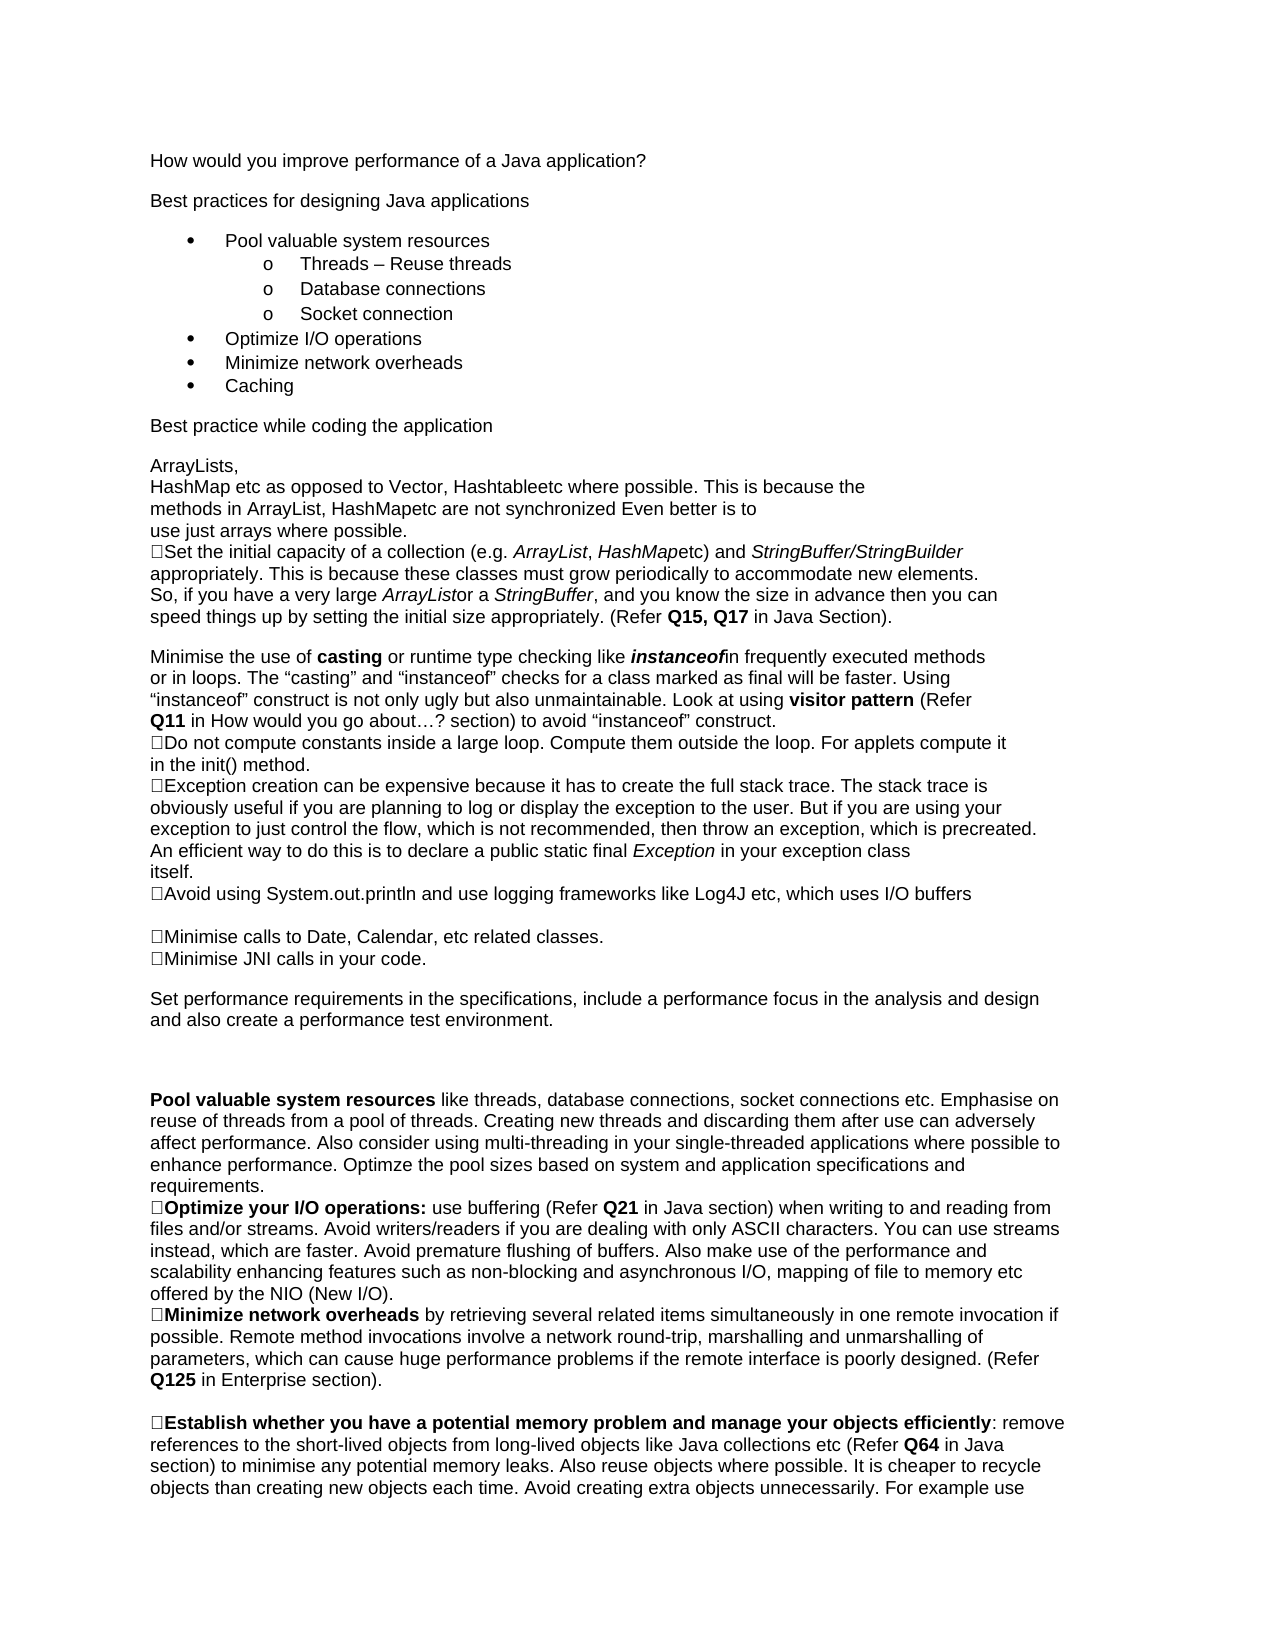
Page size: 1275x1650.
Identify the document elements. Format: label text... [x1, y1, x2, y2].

text use just arrays where possible. [150, 519, 1125, 541]
list Caching [187, 375, 1125, 396]
text An efficient way to do this is to declare a public static final Exception in your exception class [150, 839, 1125, 861]
text section) to minimise any potential memory leaks. Also reuse objects where possible. It is cheaper to recycle [150, 1455, 1125, 1477]
text HashMap etc as opposed to Vector, Hashtableetc where possible. This is because the [150, 476, 1125, 498]
text scalability enhancing features such as non-blocking and asynchronous I/O, mapping of file to memory etc [150, 1261, 1125, 1283]
text “instanceof” construct is not only ugly but also unmaintainable. Look at using visitor pattern (Refer [150, 689, 1125, 710]
text references to the short-lived objects from long-lived objects like Java collections etc (Refer Q64 in Java [150, 1434, 1125, 1455]
list Threads – Reuse threads [262, 253, 1125, 276]
list Database connections [262, 278, 1125, 301]
list Minimize network overheads [187, 351, 1125, 373]
text instead, which are faster. Avoid premature flushing of buffers. Also make use of the performance and [150, 1239, 1125, 1261]
text enhance performance. Optimze the pool sizes based on system and application specifications and [150, 1153, 1125, 1175]
text reuse of threads from a pool of threads. Creating new threads and discarding them after use can adversely [150, 1110, 1125, 1132]
text 􀂃Exception creation can be expensive because it has to create the full stack trace. The stack trace is [150, 775, 1125, 796]
text parameters, which can cause huge performance problems if the remote interface is poorly designed. (Refer [150, 1347, 1125, 1369]
text How would you improve performance of a Java application? [150, 150, 1125, 172]
list Socket connection [262, 303, 1125, 326]
text or in loops. The “casting” and “instanceof” checks for a class marked as final will be faster. Using [150, 667, 1125, 689]
text 􀂃Optimize your I/O operations: use buffering (Refer Q21 in Java section) when writing to and reading from [150, 1196, 1125, 1218]
text appropriately. This is because these classes must grow periodically to accommodate new elements. [150, 562, 1125, 584]
text methods in ArrayList, HashMapetc are not synchronized Even better is to [150, 498, 1125, 519]
list Optimize I/O operations [187, 328, 1125, 350]
text objects than creating new objects each time. Avoid creating extra objects unnecessarily. For example use [150, 1477, 1125, 1498]
list Pool valuable system resources [187, 230, 1125, 251]
text 􀂃Minimize network overheads by retrieving several related items simultaneously in one remote invocation if [150, 1304, 1125, 1326]
text So, if you have a very large ArrayListor a StringBuffer, and you know the size in advance then you can [150, 584, 1125, 606]
text Q11 in How would you go about…? section) to avoid “instanceof” construct. [150, 710, 1125, 732]
text possible. Remote method invocations involve a network round-trip, marshalling and unmarshalling of [150, 1326, 1125, 1347]
text 􀂃Establish whether you have a potential memory problem and manage your objects efficiently: remove [150, 1412, 1125, 1434]
text Pool valuable system resources like threads, database connections, socket connections etc. Emphasise on [150, 1089, 1125, 1110]
text Set performance requirements in the specifications, include a performance focus in the analysis and design [150, 987, 1125, 1009]
text Minimise the use of casting or runtime type checking like instanceofin frequently executed methods [150, 646, 1125, 667]
text and also create a performance test environment. [150, 1009, 1125, 1030]
text obviously useful if you are planning to log or display the exception to the user. But if you are using your [150, 796, 1125, 818]
text offered by the NIO (New I/O). [150, 1283, 1125, 1304]
text Best practice while coding the application [150, 415, 1125, 436]
text 􀂃Minimise calls to Date, Calendar, etc related classes. [150, 926, 1125, 947]
text speed things up by setting the initial size appropriately. (Refer Q15, Q17 in Java Section). [150, 606, 1125, 627]
text Best practices for designing Java applications [150, 190, 1125, 211]
text Q125 in Enterprise section). [150, 1369, 1125, 1391]
text exception to just control the flow, which is not recommended, then throw an exception, which is precreated. [150, 818, 1125, 839]
text in the init() method. [150, 753, 1125, 775]
text files and/or streams. Avoid writers/readers if you are dealing with only ASCII characters. You can use streams [150, 1218, 1125, 1239]
text ArrayLists, [150, 455, 1125, 476]
text 􀂃Avoid using System.out.println and use logging frameworks like Log4J etc, which uses I/O buffers [150, 883, 1125, 904]
text affect performance. Also consider using multi-threading in your single-threaded applications where possible to [150, 1132, 1125, 1153]
text 􀂃Do not compute constants inside a large loop. Compute them outside the loop. For applets compute it [150, 732, 1125, 753]
text requirements. [150, 1175, 1125, 1196]
text itself. [150, 861, 1125, 883]
text 􀂃Set the initial capacity of a collection (e.g. ArrayList, HashMapetc) and StringBuffer/StringBuilder [150, 541, 1125, 562]
text 􀂃Minimise JNI calls in your code. [150, 947, 1125, 969]
